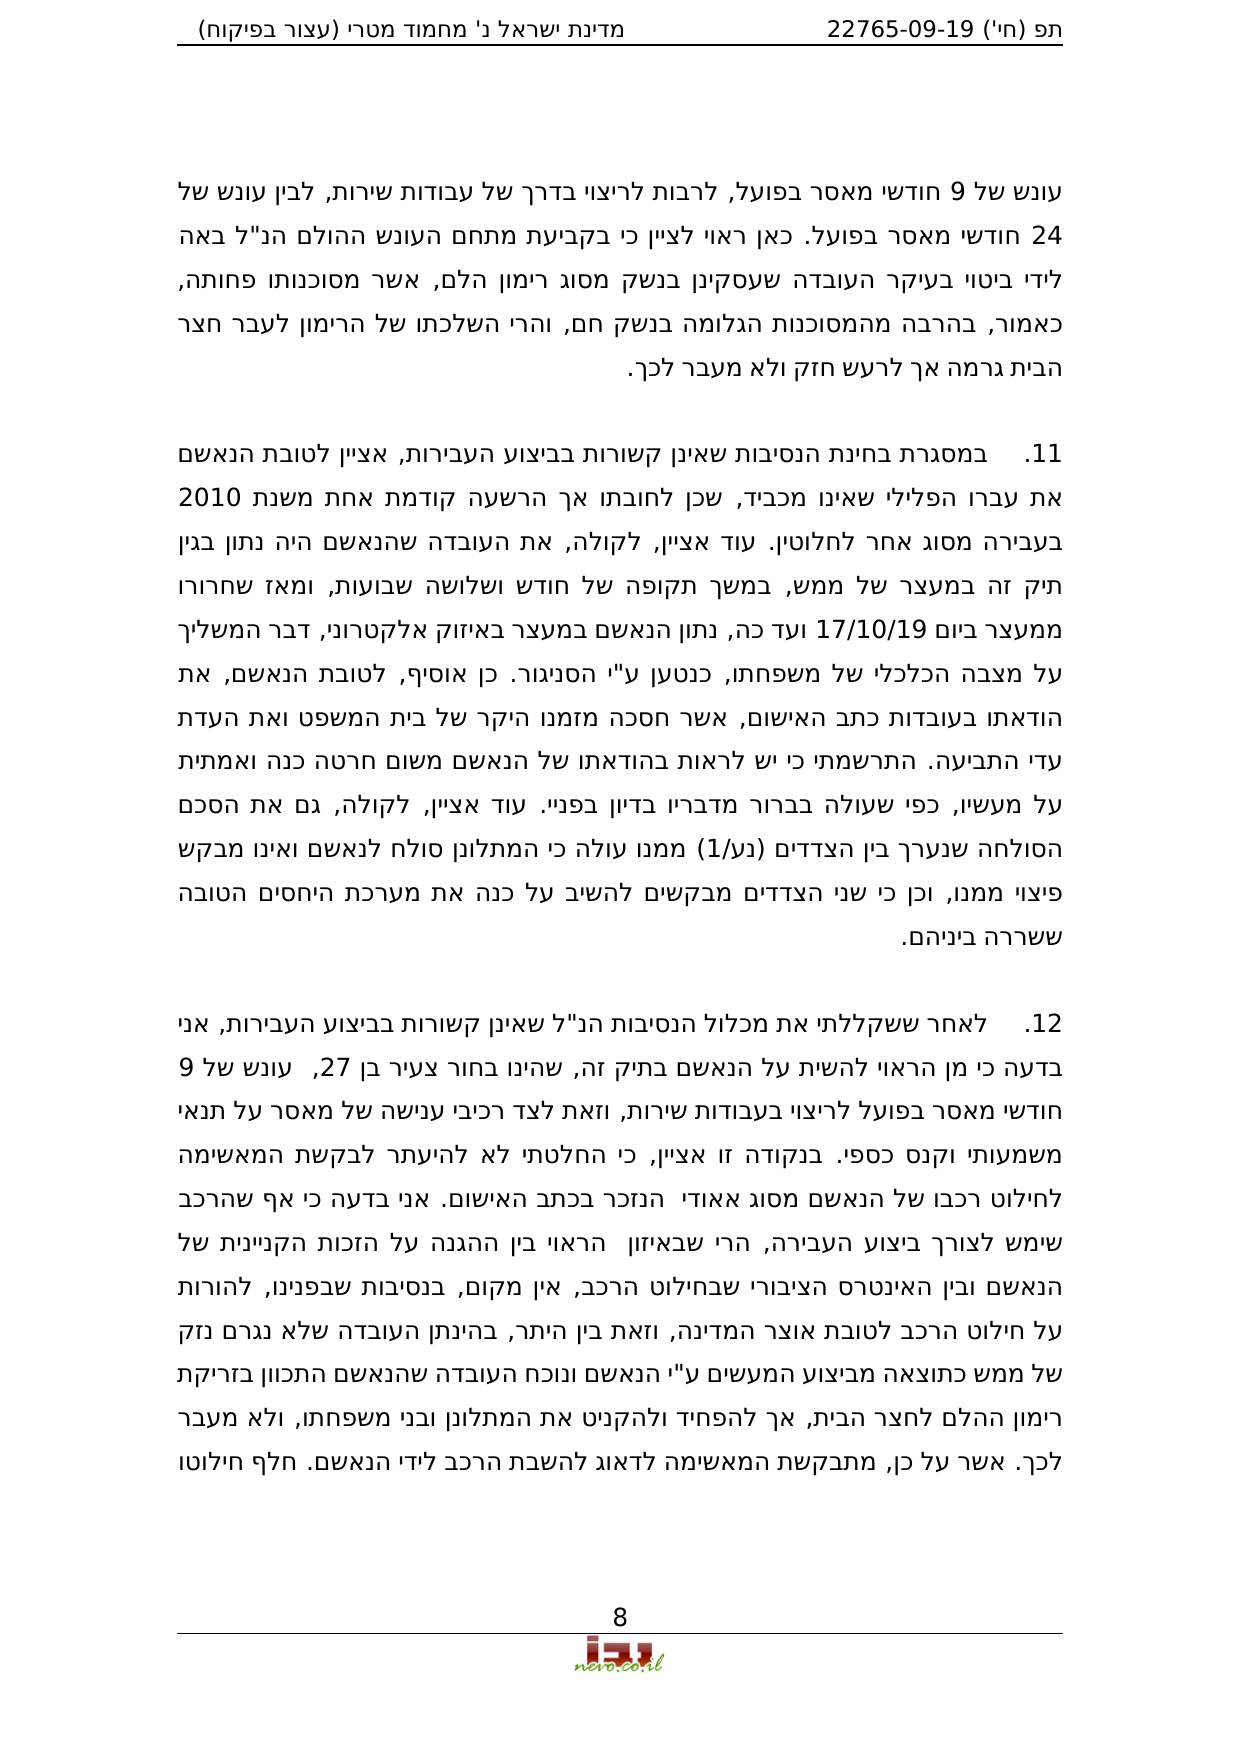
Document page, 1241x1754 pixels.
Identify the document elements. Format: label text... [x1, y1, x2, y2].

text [177, 177, 1063, 382]
text 11. במסגרת בחינת הנסיבות שאינן קשורות בביצוע העבירות, אציין לטובת הנאשם את עברו הפלילי שאינו מכביד, שכן לחובתו אך הרשעה קודמת אחת משנת 2010 בעבירה מסוג אחר לחלוטין. עוד אציין, לקולה, את העובדה שהנאשם היה נתון בגין תיק זה במעצר של ממש, במשך תקופה של חודש ושלושה שבועות, ומאז שחרורו ממעצר ביום 17/10/19 ועד כה, נתון הנאשם במעצר באיזוק אלקטרוני, דבר המשליך על מצבה הכלכלי של משפחתו, כנטען ע"י הסניגור. כן אוסיף, לטובת הנאשם, את הודאתו בעובדות כתב האישום, אשר חסכה מזמנו היקר של בית המשפט ואת העדת עדי התביעה. התרשמתי כי יש לראות בהודאתו של הנאשם משום חרטה כנה ואמתית על מעשיו, כפי שעולה בברור מדבריו בדיון בפניי. עוד אציין, לקולה, גם את הסכם הסולחה שנערך בין הצדדים (נע/1) ממנו עולה כי המתלונן סולח לנאשם ואינו מבקש פיצוי ממנו, וכן כי שני הצדדים מבקשים להשיב על כנה את מערכת היחסים הטובה ששררה ביניהם. [177, 439, 1063, 951]
picture [574, 1635, 666, 1673]
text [177, 1009, 1063, 1477]
